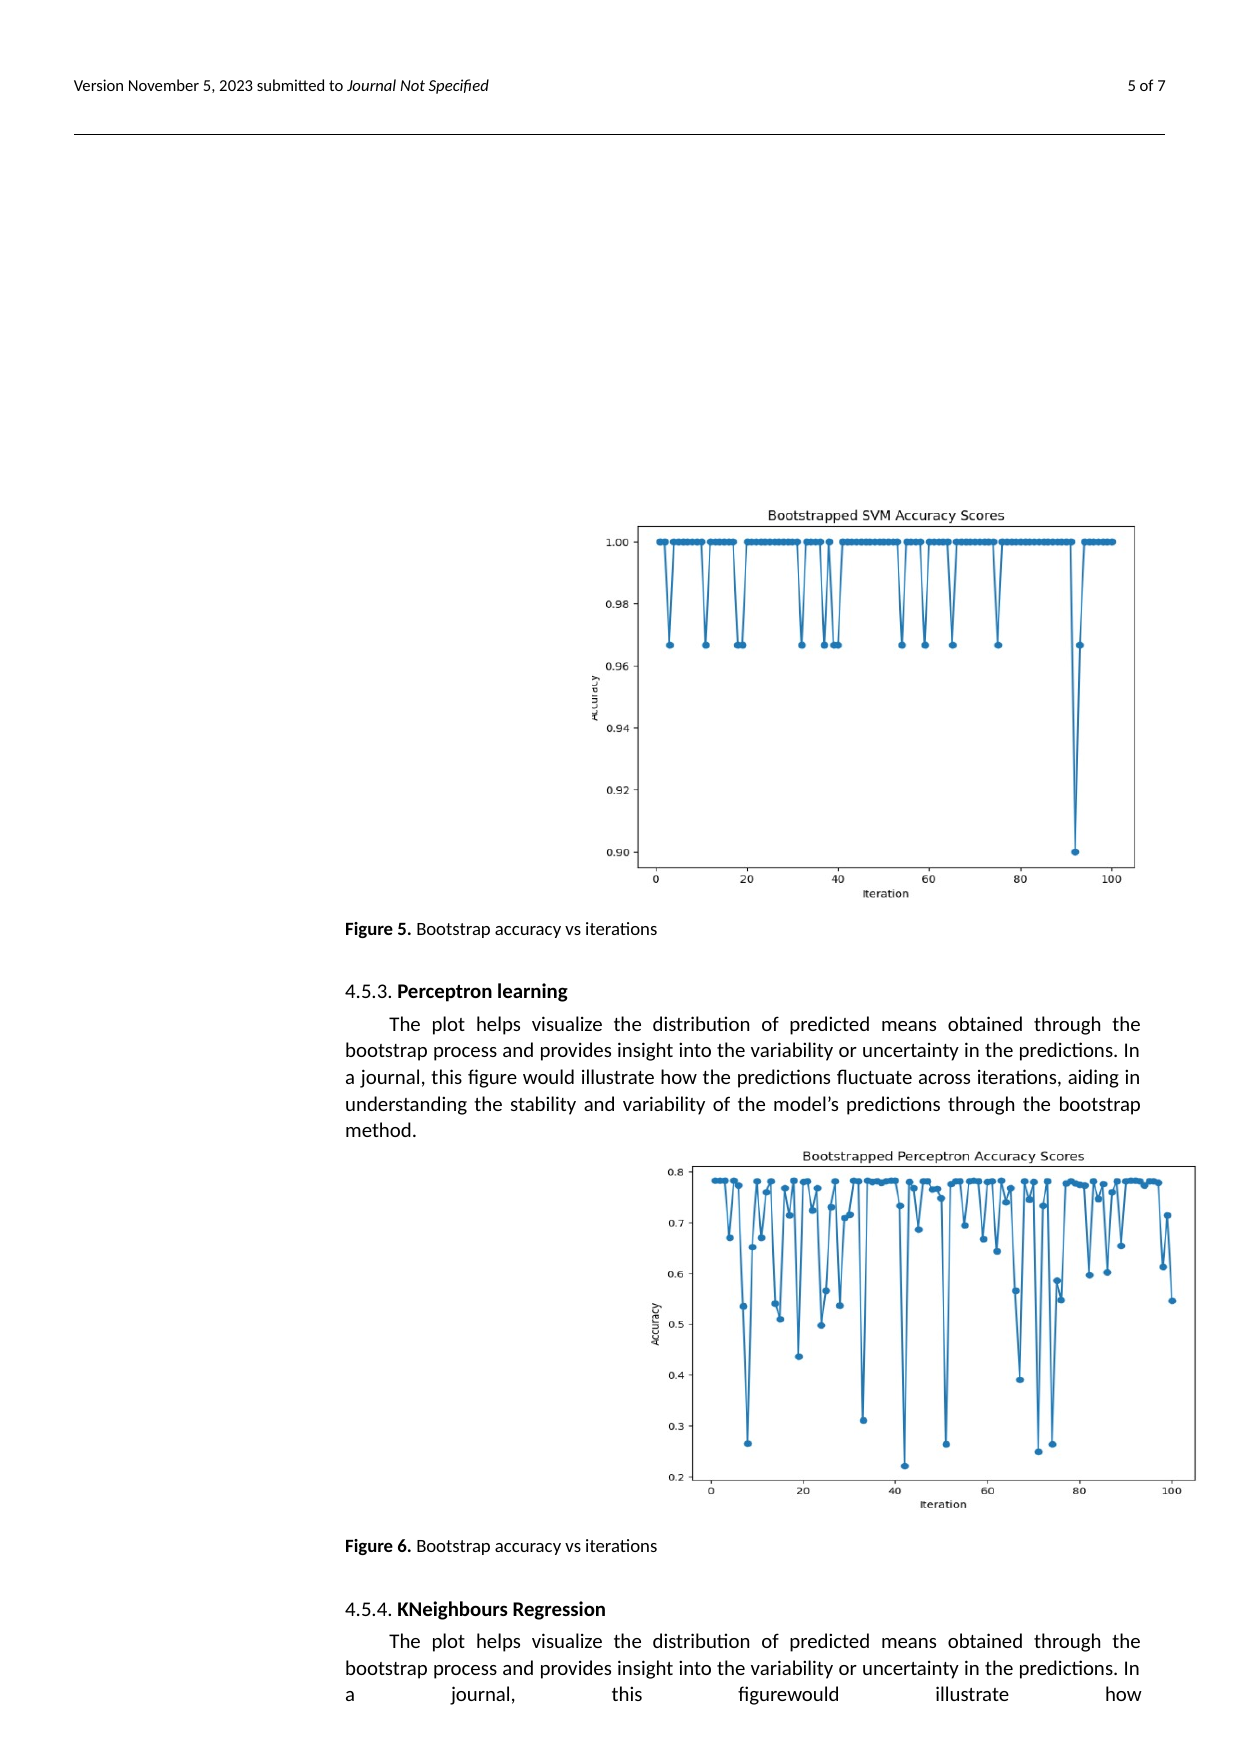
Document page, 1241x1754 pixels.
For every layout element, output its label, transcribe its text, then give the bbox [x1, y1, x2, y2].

text 4.5.3. Perceptron learning [345, 979, 1142, 1004]
text 4.5.4. KNeighbours Regression [345, 1596, 1142, 1621]
picture [632, 1144, 1241, 1515]
text Figure 6. Bootstrap accuracy vs iterations [345, 1534, 1143, 1557]
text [345, 1628, 1142, 1707]
picture [592, 502, 1193, 898]
text Figure 5. Bootstrap accuracy vs iterations [345, 917, 1143, 940]
